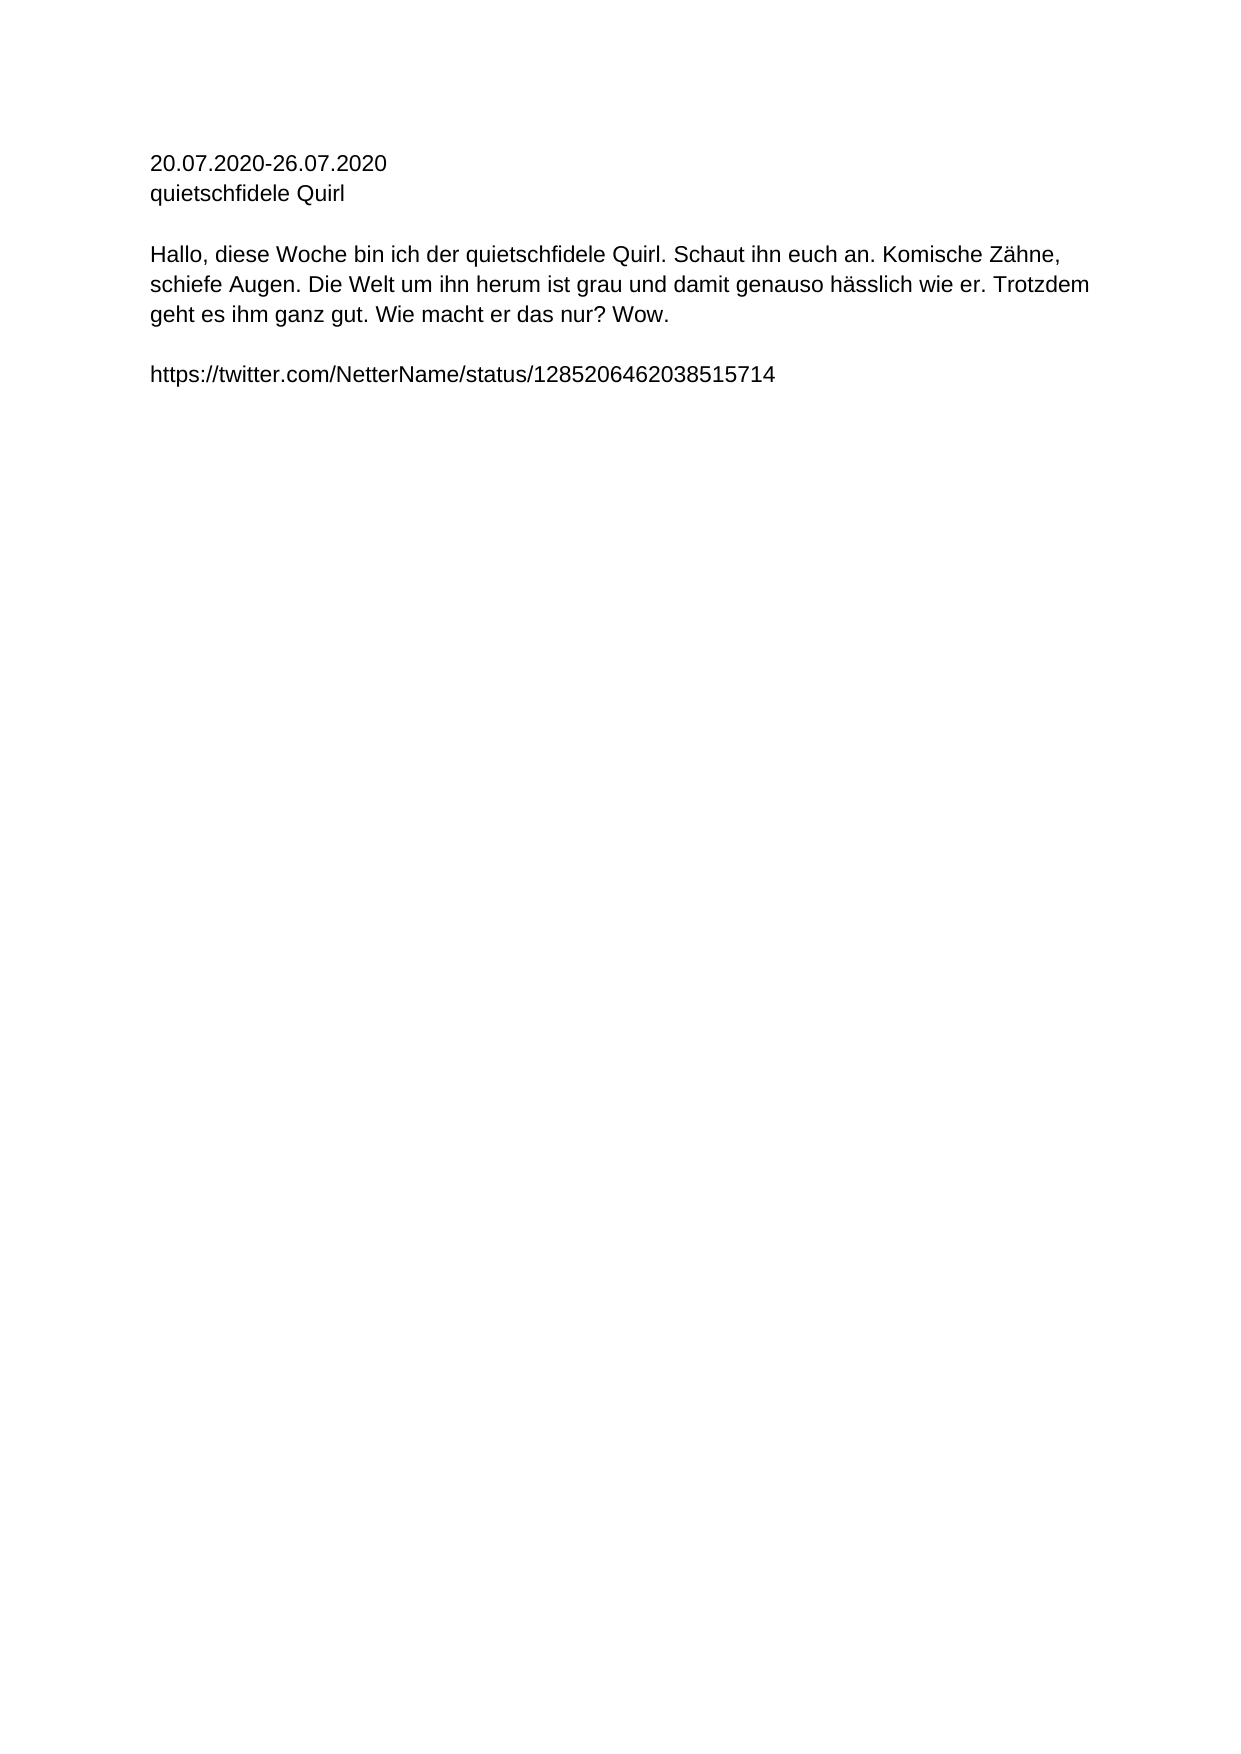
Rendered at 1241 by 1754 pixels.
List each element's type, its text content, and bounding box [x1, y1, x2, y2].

text Hallo, diese Woche bin ich der quietschfidele Quirl. Schaut ihn euch an. Komische Zähne, schiefe Augen. Die Welt um ihn herum ist grau und damit genauso hässlich wie er. Trotzdem geht es ihm ganz gut. Wie macht er das nur? Wow. [150, 210, 1090, 327]
text 20.07.2020-26.07.2020 [150, 150, 1090, 176]
text quietschfidele Quirl [150, 180, 1090, 207]
text https://twitter.com/NetterName/status/1285206462038515714 [150, 361, 1090, 388]
